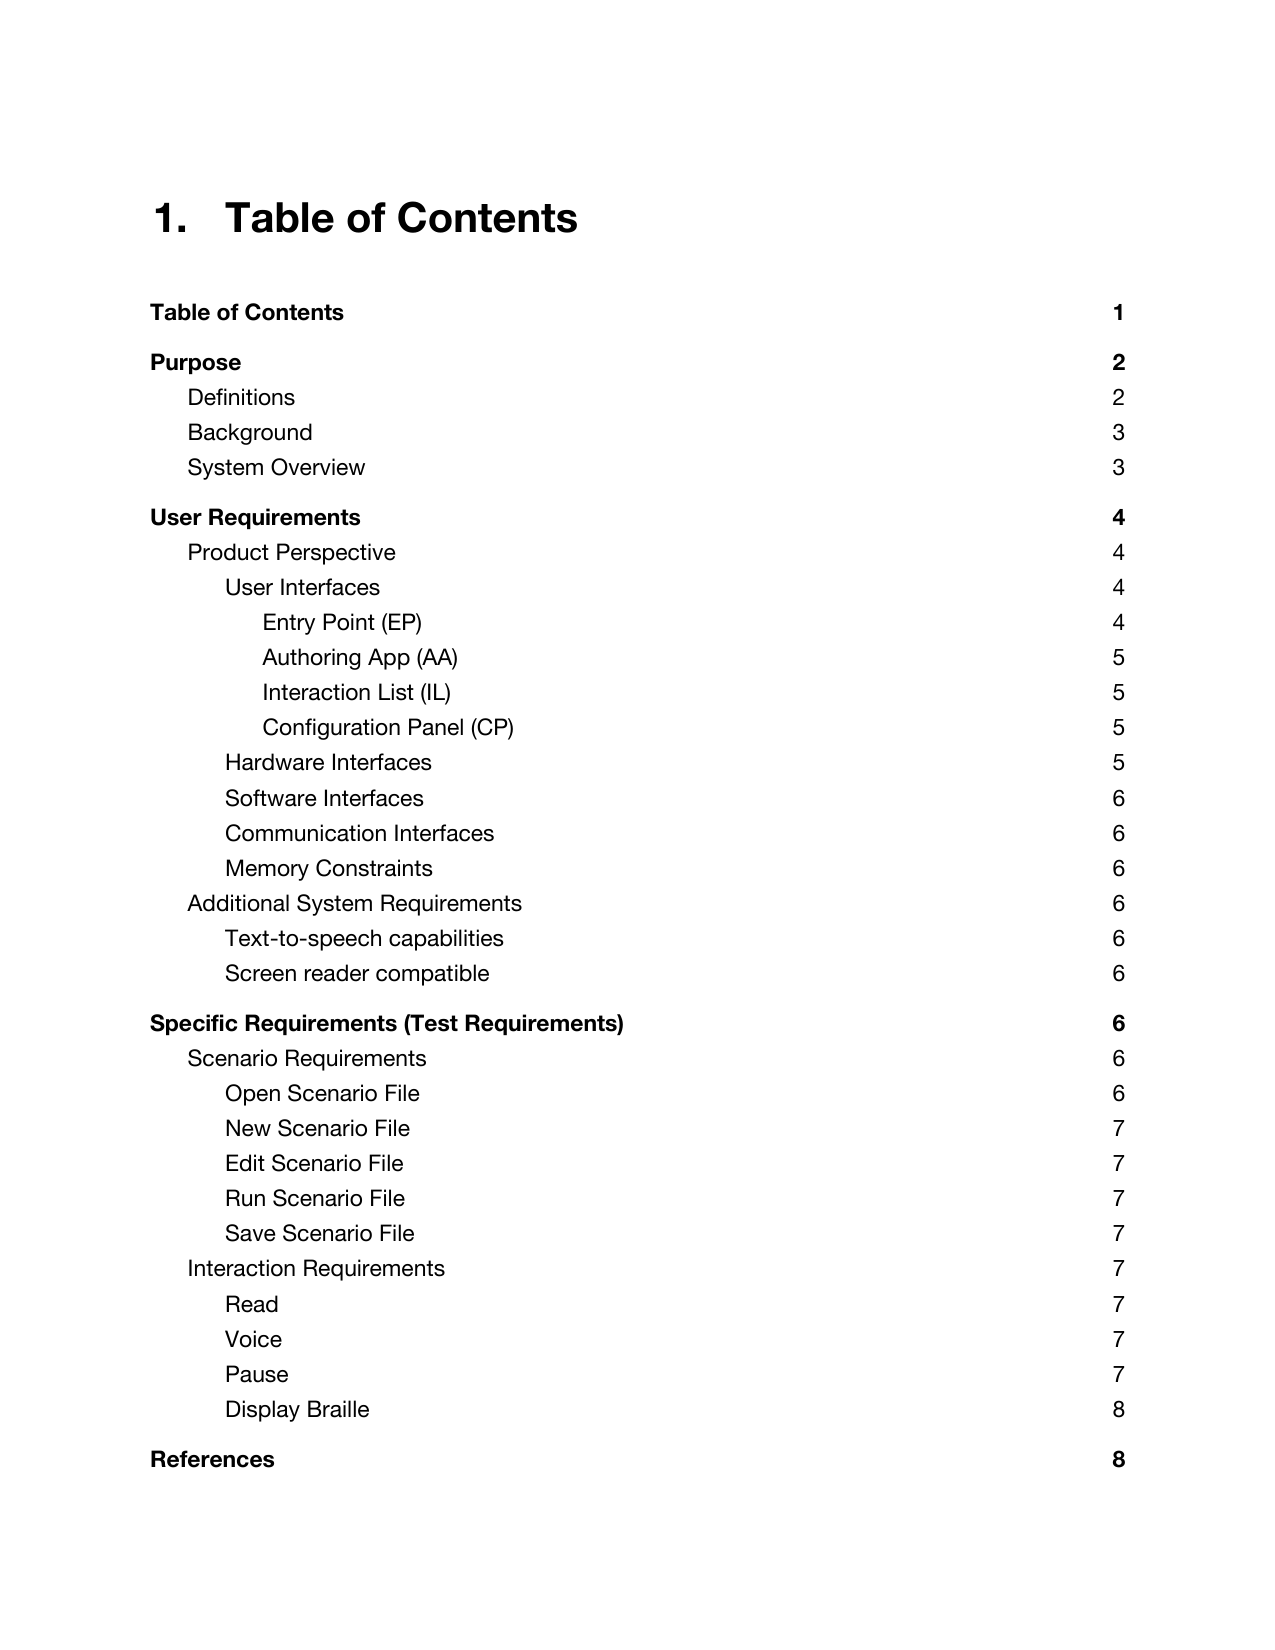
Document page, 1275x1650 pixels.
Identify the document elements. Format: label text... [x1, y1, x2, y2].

subtitle Table of Contents [187, 192, 1125, 244]
